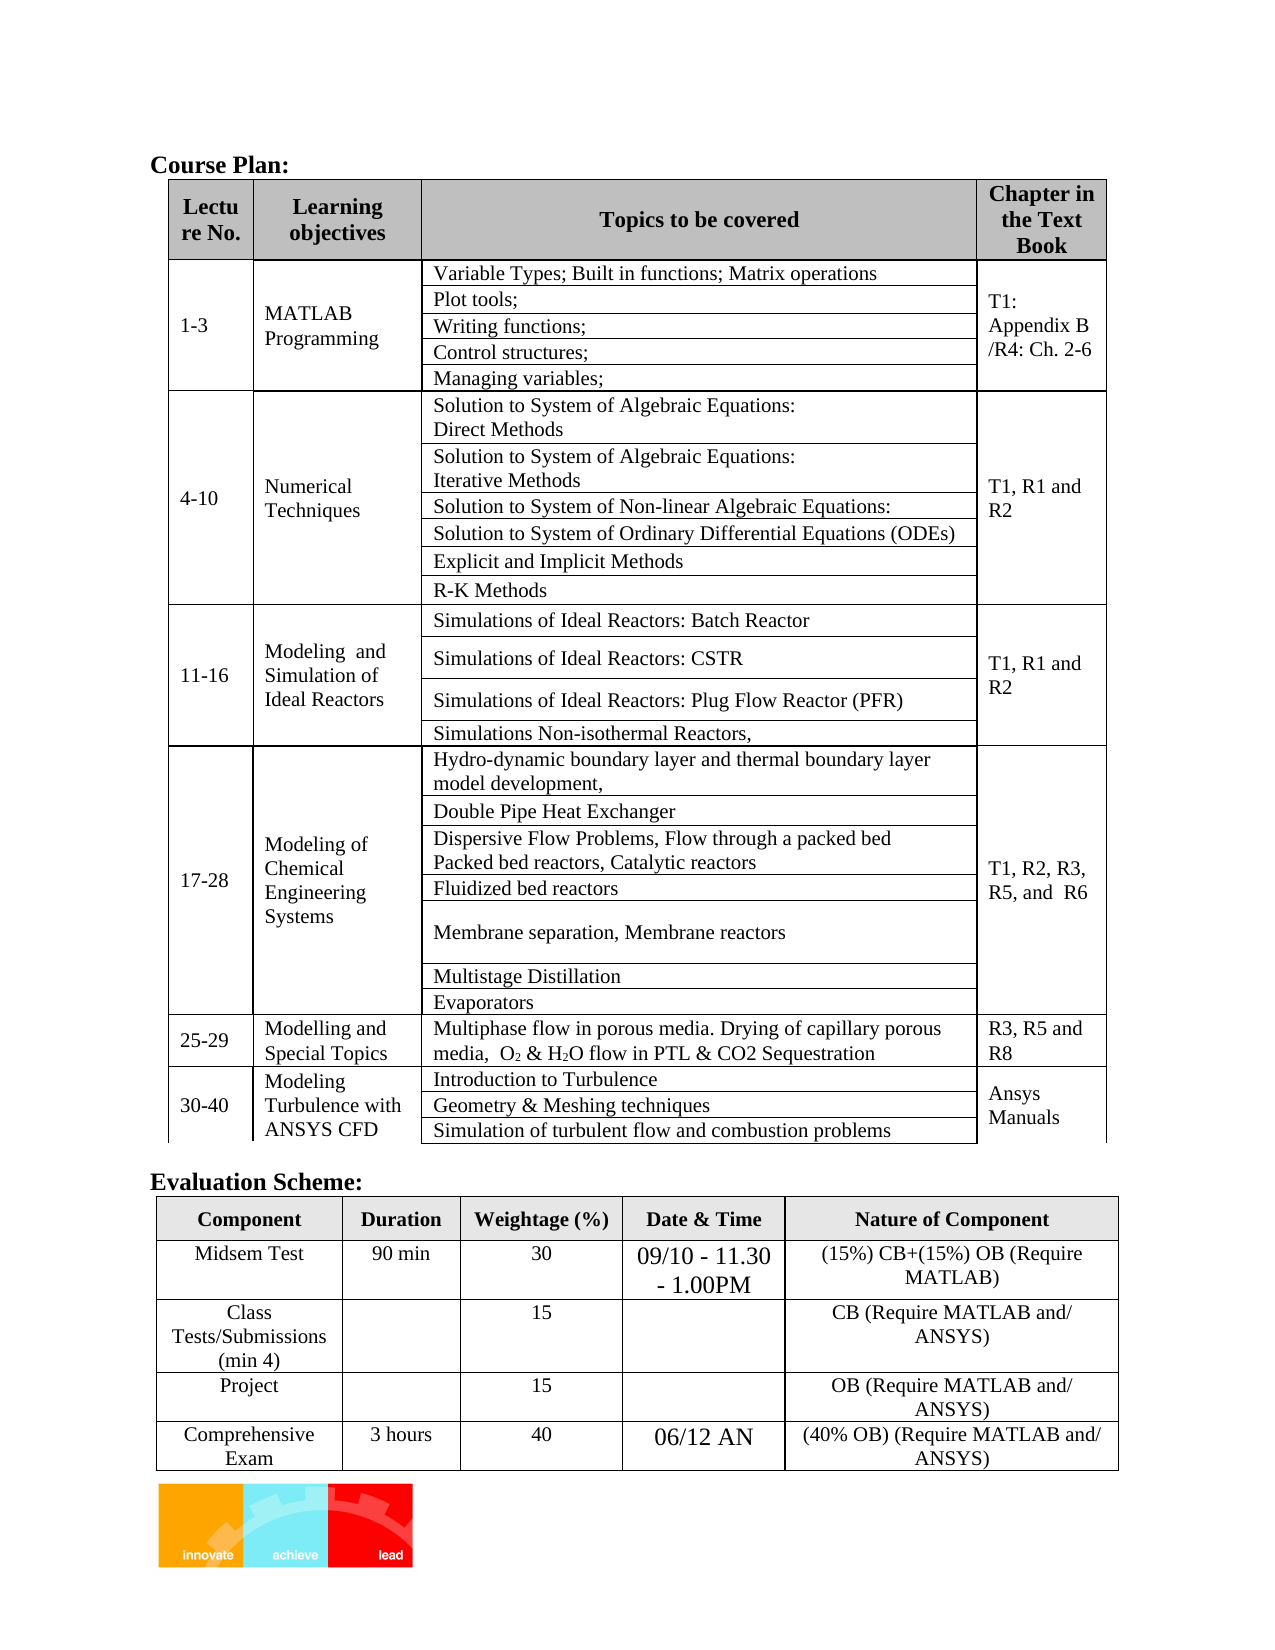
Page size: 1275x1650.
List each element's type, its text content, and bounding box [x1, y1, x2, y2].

table_header Date & Time [623, 1197, 784, 1240]
table_cell Numerical Techniques [254, 392, 421, 603]
table_cell 11-16 [169, 605, 253, 745]
table_cell Plot tools; [423, 286, 976, 313]
table_cell [623, 1373, 784, 1421]
table_cell Multistage Distillation [423, 964, 976, 988]
table_cell Variable Types; Built in functions; Matrix operations [423, 261, 976, 284]
table_header Weightage (%) [461, 1197, 622, 1240]
table_cell Simulations Non-isothermal Reactors, [422, 721, 976, 745]
table_cell (15%) CB+(15%) OB (Require MATLAB) [786, 1241, 1118, 1299]
table_cell Geometry & Meshing techniques [422, 1092, 976, 1117]
table_cell Solution to System of Non-linear Algebraic Equations: [422, 493, 976, 518]
table_cell CB (Require MATLAB and/ ANSYS) [786, 1300, 1118, 1372]
table_cell 90 min [343, 1241, 460, 1299]
table_cell Simulation of turbulent flow and combustion problems [422, 1118, 976, 1142]
table_cell Evaporators [423, 989, 976, 1014]
table_cell 09/10 - 11.30 - 1.00PM [623, 1241, 784, 1299]
table_cell Dispersive Flow Problems, Flow through a packed bed Packed bed reactors, Catalytic reactors [423, 826, 976, 874]
table_cell Comprehensive Exam [157, 1422, 342, 1470]
table_cell 15 [461, 1300, 622, 1372]
table_header Topics to be covered [422, 180, 976, 259]
table_cell Multiphase flow in porous media. Drying of capillary porous media, O2 & H2O flow in PTL & CO2 Sequestration [422, 1015, 976, 1066]
table_cell Managing variables; [423, 365, 976, 390]
table_cell T1, R1 and R2 [978, 605, 1106, 745]
table_cell 30 [461, 1241, 622, 1299]
table_cell [343, 1373, 460, 1421]
table_cell 4-10 [169, 391, 253, 603]
table_cell Solution to System of Algebraic Equations: Direct Methods [422, 392, 976, 442]
table_cell 40 [461, 1422, 622, 1470]
table_cell Simulations of Ideal Reactors: Plug Flow Reactor (PFR) [422, 679, 976, 719]
table_header Learning objectives [254, 180, 421, 259]
table_cell Membrane separation, Membrane reactors [423, 901, 976, 962]
table_cell Modeling and Simulation of Ideal Reactors [254, 605, 421, 745]
table_cell Midsem Test [157, 1241, 342, 1299]
table_cell Explicit and Implicit Methods [422, 547, 976, 575]
table_cell Hydro-dynamic boundary layer and thermal boundary layer model development, [423, 747, 976, 795]
table_cell R3, R5 and R8 [978, 1015, 1106, 1066]
picture [150, 1476, 421, 1575]
table_cell Writing functions; [423, 314, 976, 338]
table_cell 30-40 [169, 1067, 253, 1142]
table_cell Modeling Turbulence with ANSYS CFD [253, 1067, 421, 1142]
table_cell [623, 1300, 784, 1372]
table_cell OB (Require MATLAB and/ ANSYS) [786, 1373, 1118, 1421]
table_cell 3 hours [343, 1422, 460, 1470]
table_cell 06/12 AN [623, 1422, 784, 1470]
table_cell Modeling of Chemical Engineering Systems [254, 747, 421, 1014]
table_cell T1, R2, R3, R5, and R6 [978, 746, 1106, 1014]
table_cell T1: Appendix B /R4: Ch. 2-6 [978, 261, 1106, 390]
text Evaluation Scheme: [150, 1167, 1125, 1196]
table_cell R-K Methods [422, 576, 976, 603]
table_cell 17-28 [169, 747, 252, 1014]
table_cell Simulations of Ideal Reactors: Batch Reactor [422, 605, 976, 636]
table_header Chapter in the Text Book [977, 180, 1106, 259]
table_cell 15 [461, 1373, 622, 1421]
table_cell [343, 1300, 460, 1372]
table_header Component [157, 1197, 342, 1240]
table_header Duration [343, 1197, 460, 1240]
table_cell Solution to System of Ordinary Differential Equations (ODEs) [422, 519, 976, 546]
table_cell 1-3 [169, 260, 253, 390]
table_cell Control structures; [423, 339, 976, 364]
table_header Lecture No. [169, 180, 253, 259]
table_cell MATLAB Programming [254, 261, 421, 390]
table_cell Double Pipe Heat Exchanger [423, 796, 976, 825]
table_cell (40% OB) (Require MATLAB and/ ANSYS) [786, 1422, 1118, 1470]
table_cell Fluidized bed reactors [423, 875, 976, 900]
table_cell Ansys Manuals [978, 1067, 1106, 1142]
table_cell 25-29 [169, 1015, 253, 1066]
table_cell Modelling and Special Topics [254, 1015, 421, 1066]
table_cell Project [157, 1373, 342, 1421]
table_cell Solution to System of Algebraic Equations: Iterative Methods [422, 444, 976, 492]
table_cell Class Tests/Submissions (min 4) [157, 1300, 342, 1372]
table_cell Simulations of Ideal Reactors: CSTR [422, 637, 976, 678]
table_cell Introduction to Turbulence [422, 1067, 976, 1091]
text Course Plan: [150, 150, 1125, 179]
table_cell T1, R1 and R2 [978, 392, 1106, 603]
table_header Nature of Component [786, 1197, 1118, 1240]
